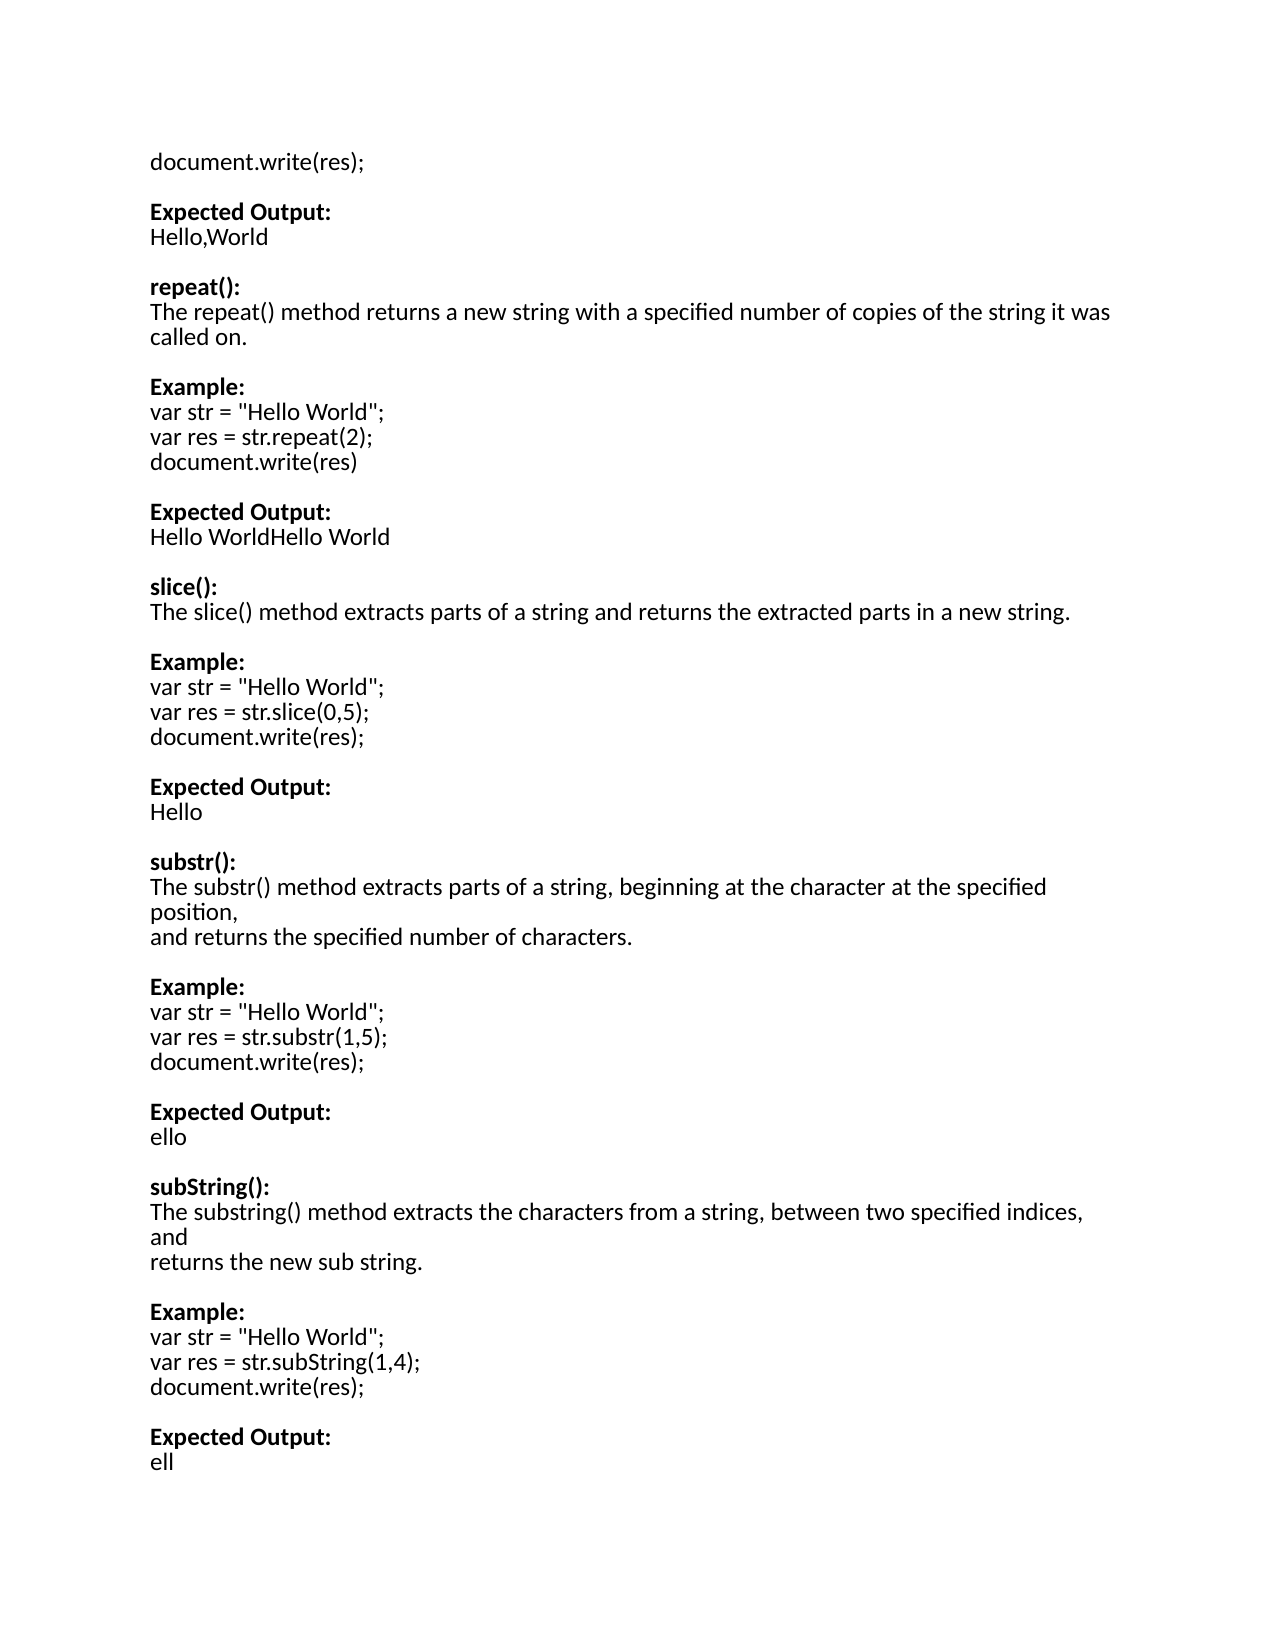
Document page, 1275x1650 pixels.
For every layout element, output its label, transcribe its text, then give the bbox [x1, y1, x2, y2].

text Expected Output: [150, 775, 1125, 800]
text var str = "Hello World"; [150, 1000, 1125, 1025]
text subString(): [150, 1175, 1125, 1200]
text Hello,World [150, 225, 1125, 250]
text slice(): [150, 575, 1125, 600]
text called on. [150, 325, 1125, 350]
text Hello [150, 800, 1125, 825]
text document.write(res); [150, 1050, 1125, 1075]
text document.write(res); [150, 150, 1125, 175]
text var str = "Hello World"; [150, 1325, 1125, 1350]
text var res = str.repeat(2); [150, 425, 1125, 450]
text The substring() method extracts the characters from a string, between two specified indices, and [150, 1200, 1125, 1250]
text Example: [150, 975, 1125, 1000]
text Expected Output: [150, 500, 1125, 525]
text document.write(res); [150, 725, 1125, 750]
text Hello WorldHello World [150, 525, 1125, 550]
text var res = str.slice(0,5); [150, 700, 1125, 725]
text Example: [150, 1300, 1125, 1325]
text The repeat() method returns a new string with a specified number of copies of the string it was [150, 300, 1125, 325]
text substr(): [150, 850, 1125, 875]
text returns the new sub string. [150, 1250, 1125, 1275]
text Example: [150, 650, 1125, 675]
text var res = str.substr(1,5); [150, 1025, 1125, 1050]
text The substr() method extracts parts of a string, beginning at the character at the specified position, [150, 875, 1125, 925]
text var str = "Hello World"; [150, 675, 1125, 700]
text The slice() method extracts parts of a string and returns the extracted parts in a new string. [150, 600, 1125, 625]
text and returns the specified number of characters. [150, 925, 1125, 950]
text var res = str.subString(1,4); [150, 1350, 1125, 1375]
text ello [150, 1125, 1125, 1150]
text Expected Output: [150, 1100, 1125, 1125]
text ell [150, 1450, 1125, 1475]
text Expected Output: [150, 1425, 1125, 1450]
text document.write(res) [150, 450, 1125, 475]
text repeat(): [150, 275, 1125, 300]
text Expected Output: [150, 200, 1125, 225]
text var str = "Hello World"; [150, 400, 1125, 425]
text document.write(res); [150, 1375, 1125, 1400]
text Example: [150, 375, 1125, 400]
